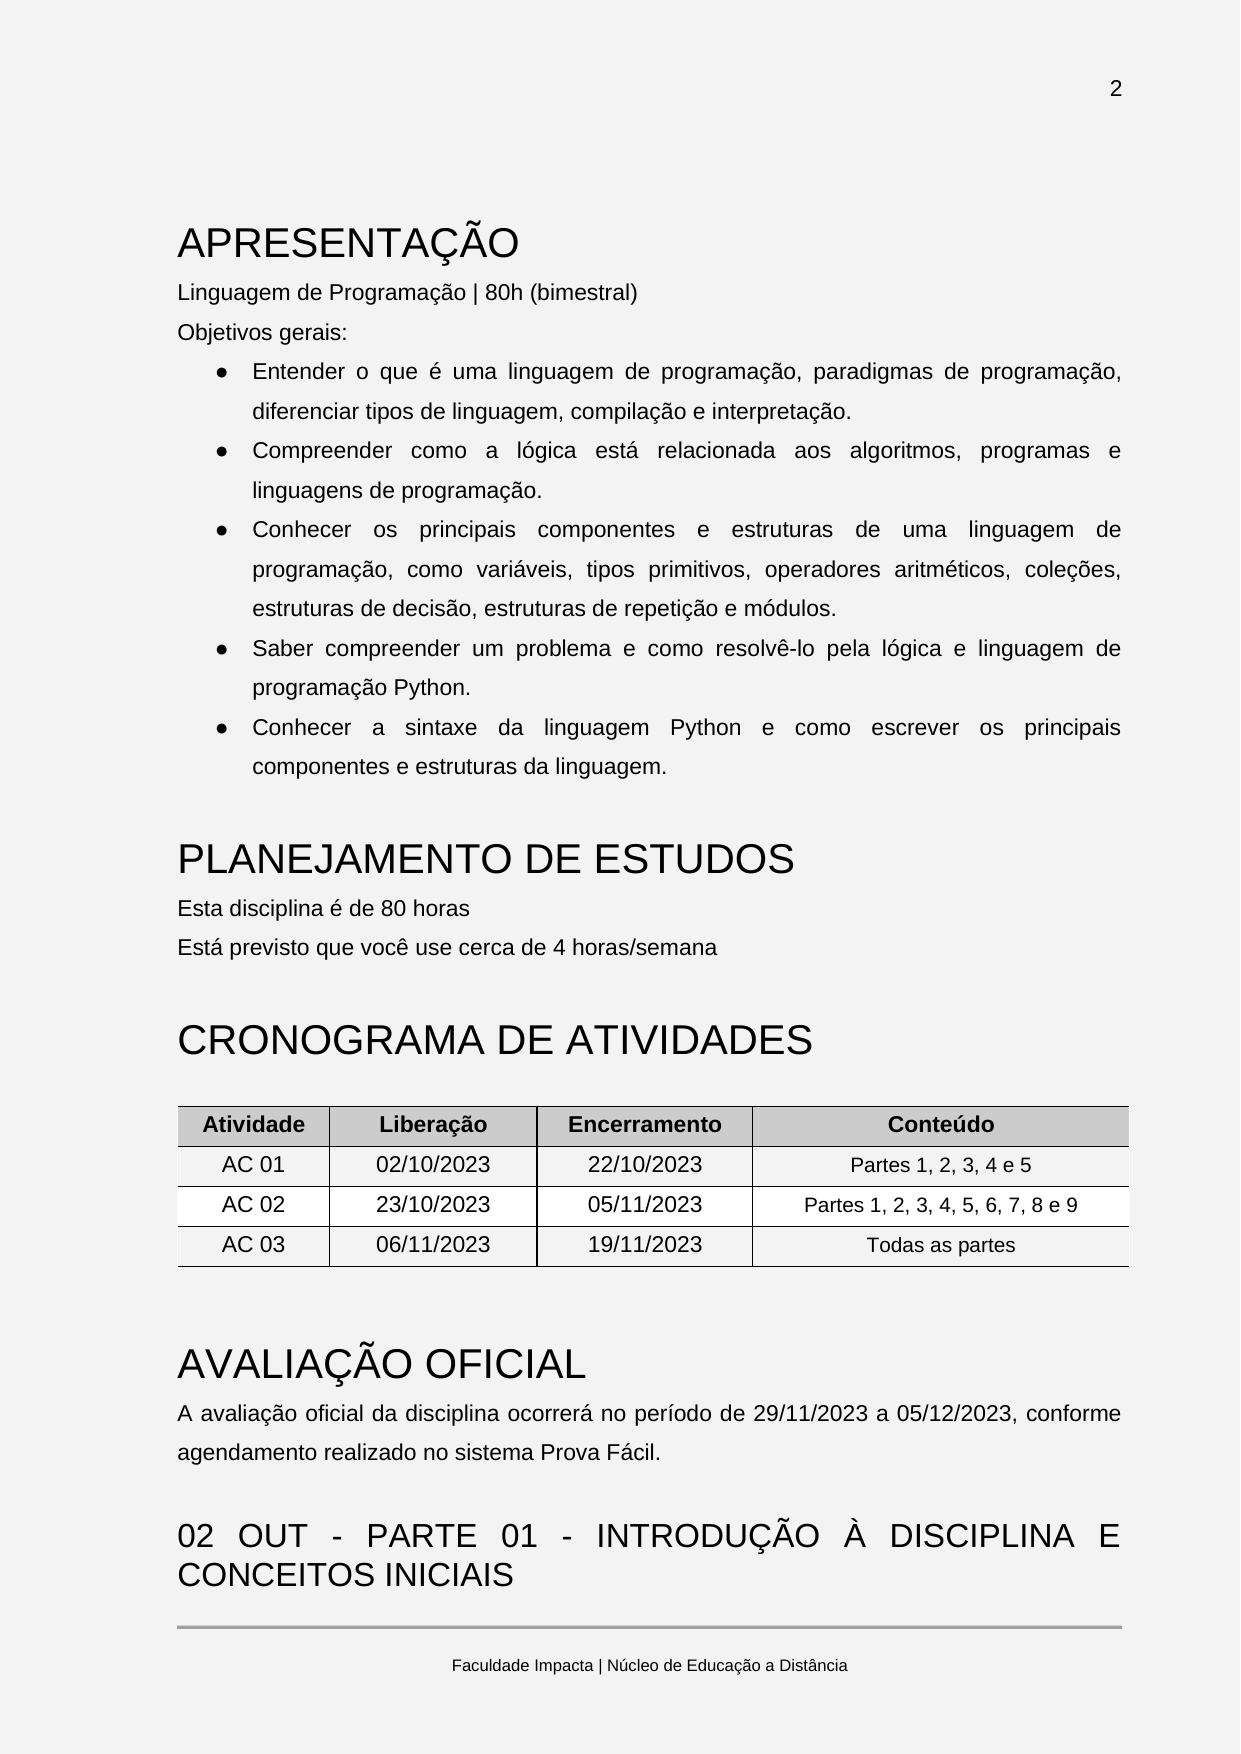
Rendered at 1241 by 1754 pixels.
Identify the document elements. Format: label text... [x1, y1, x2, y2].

table_cell Todas as partes [753, 1227, 1129, 1266]
table_cell AC 01 [178, 1147, 329, 1186]
table_header Encerramento [538, 1107, 752, 1146]
list Entender o que é uma linguagem de programação, paradigmas de programação, diferenciar tipos de linguagem, compilação e interpretação. [214, 358, 1122, 424]
list Conhecer os principais componentes e estruturas de uma linguagem de programação, como variáveis, tipos primitivos, operadores aritméticos, coleções, estruturas de decisão, estruturas de repetição e módulos. [214, 516, 1122, 621]
list Conhecer a sintaxe da linguagem Python e como escrever os principais componentes e estruturas da linguagem. [214, 713, 1122, 779]
subtitle 02 OUT - PARTE 01 - INTRODUÇÃO À DISCIPLINA E CONCEITOS INICIAIS [177, 1516, 1122, 1593]
subtitle AVALIAÇÃO OFICIAL [177, 1339, 1122, 1387]
text Linguagem de Programação | 80h (bimestral) [177, 279, 1122, 306]
table_cell AC 03 [178, 1227, 329, 1266]
table_cell 22/10/2023 [538, 1147, 752, 1186]
text Esta disciplina é de 80 horas [177, 894, 1122, 921]
table_header Liberação [330, 1107, 536, 1146]
table_header Atividade [178, 1107, 329, 1146]
table_cell 23/10/2023 [330, 1187, 536, 1226]
table_cell AC 02 [178, 1187, 329, 1226]
table_cell Partes 1, 2, 3, 4, 5, 6, 7, 8 e 9 [753, 1187, 1129, 1226]
table_cell 05/11/2023 [538, 1187, 752, 1226]
table_cell 19/11/2023 [538, 1227, 752, 1266]
list Saber compreender um problema e como resolvê-lo pela lógica e linguagem de programação Python. [214, 634, 1122, 700]
subtitle APRESENTAÇÃO [177, 219, 1122, 267]
table_cell 02/10/2023 [330, 1147, 536, 1186]
table_cell Partes 1, 2, 3, 4 e 5 [753, 1147, 1129, 1186]
list Compreender como a lógica está relacionada aos algoritmos, programas e linguagens de programação. [214, 437, 1122, 503]
subtitle CRONOGRAMA DE ATIVIDADES [177, 1015, 1122, 1063]
table_header Conteúdo [753, 1107, 1129, 1146]
subtitle PLANEJAMENTO DE ESTUDOS [177, 834, 1122, 882]
text A avaliação oficial da disciplina ocorrerá no período de 29/11/2023 a 05/12/2023, conforme agendamento realizado no sistema Prova Fácil. [177, 1400, 1122, 1466]
text Objetivos gerais: [177, 319, 1122, 345]
table_cell 06/11/2023 [330, 1227, 536, 1266]
text Está previsto que você use cerca de 4 horas/semana [177, 934, 1122, 960]
